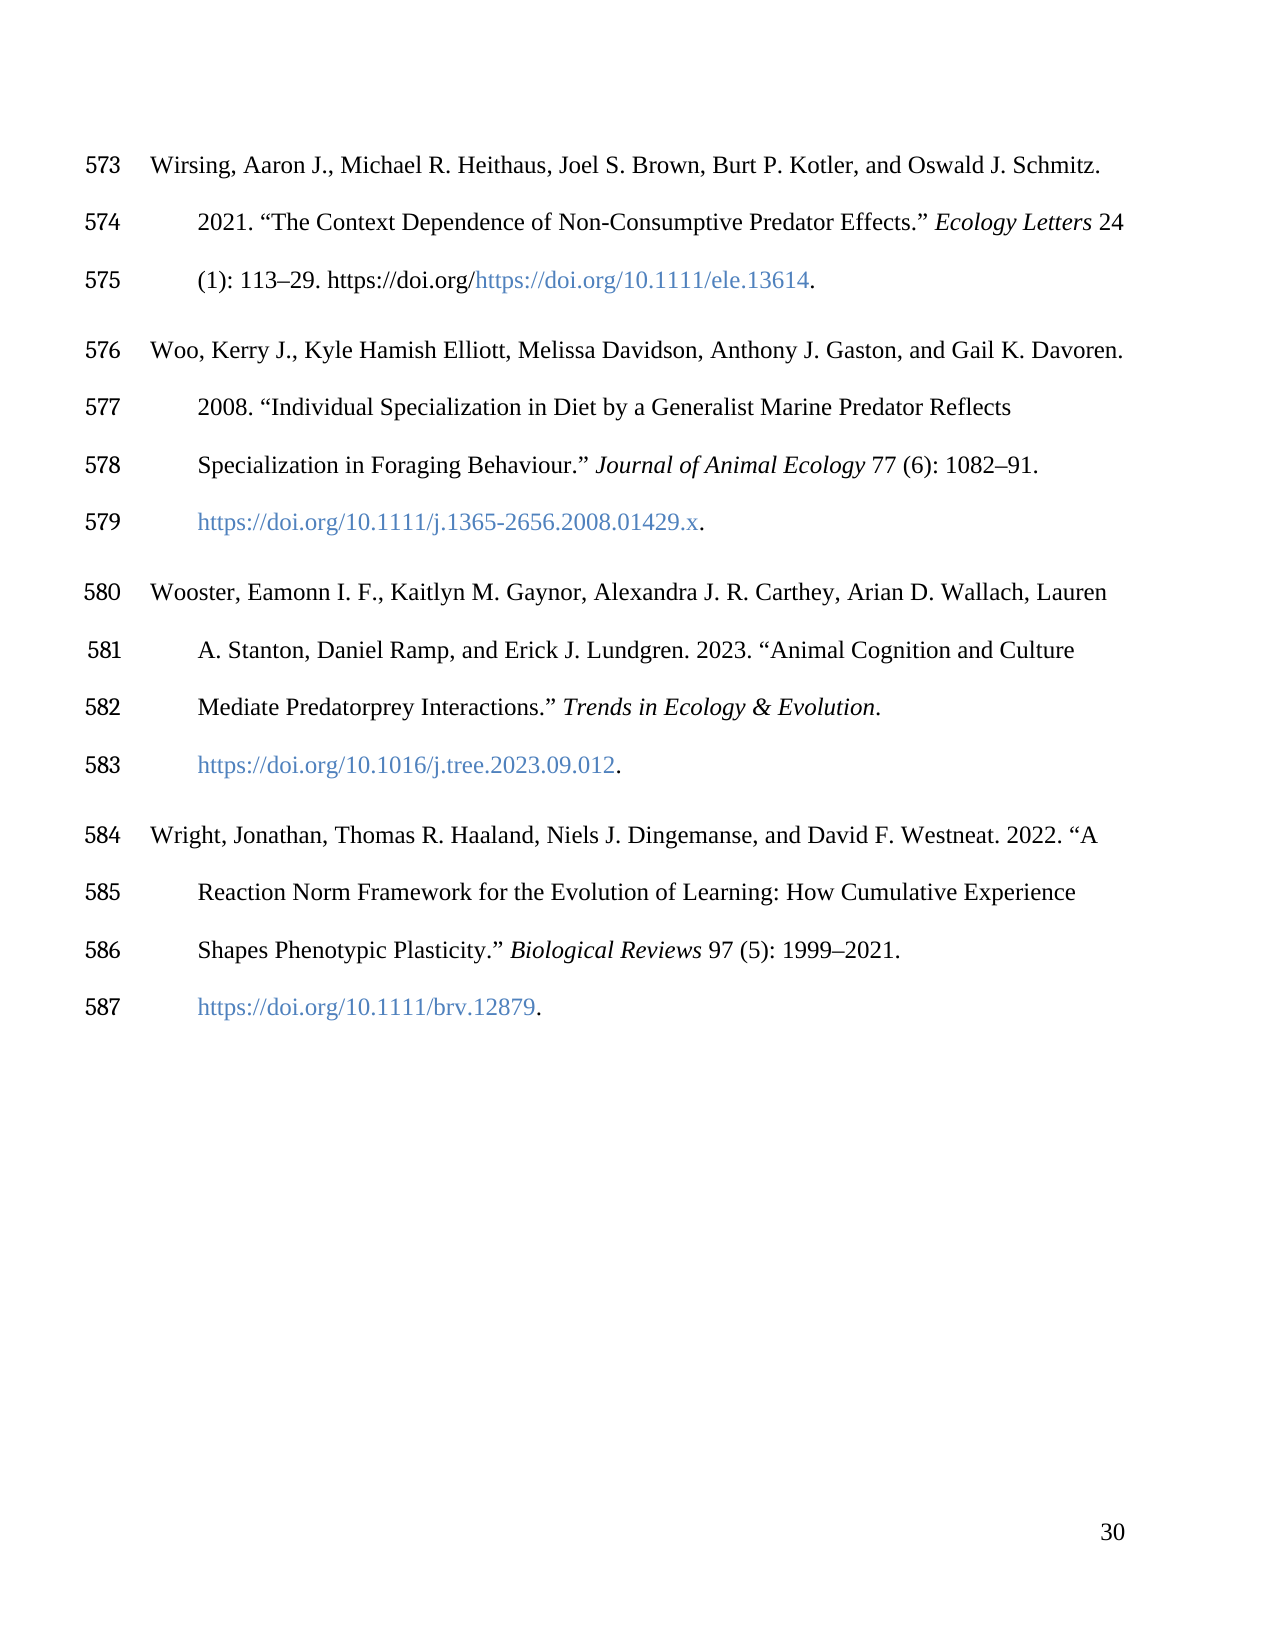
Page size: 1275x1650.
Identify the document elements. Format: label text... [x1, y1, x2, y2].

text Woo, Kerry J., Kyle Hamish Elliott, Melissa Davidson, Anthony J. Gaston, and Gail K. Davoren. 2008. “Individual Specialization in Diet by a Generalist Marine Predator Reflects Specialization in Foraging Behaviour.” Journal of Animal Ecology 77 (6): 1082–91. https://doi.org/10.1111/j.1365-2656.2008.01429.x. [150, 335, 1125, 536]
text Wirsing, Aaron J., Michael R. Heithaus, Joel S. Brown, Burt P. Kotler, and Oswald J. Schmitz. 2021. “The Context Dependence of Non-Consumptive Predator Effects.” Ecology Letters 24 (1): 113–29. https://doi.org/https://doi.org/10.1111/ele.13614. [150, 150, 1125, 294]
text Wooster, Eamonn I. F., Kaitlyn M. Gaynor, Alexandra J. R. Carthey, Arian D. Wallach, Lauren A. Stanton, Daniel Ramp, and Erick J. Lundgren. 2023. “Animal Cognition and Culture Mediate Predatorprey Interactions.” Trends in Ecology & Evolution. https://doi.org/10.1016/j.tree.2023.09.012. [150, 577, 1125, 779]
text Wright, Jonathan, Thomas R. Haaland, Niels J. Dingemanse, and David F. Westneat. 2022. “A Reaction Norm Framework for the Evolution of Learning: How Cumulative Experience Shapes Phenotypic Plasticity.” Biological Reviews 97 (5): 1999–2021. https://doi.org/10.1111/brv.12879. [150, 820, 1125, 1021]
